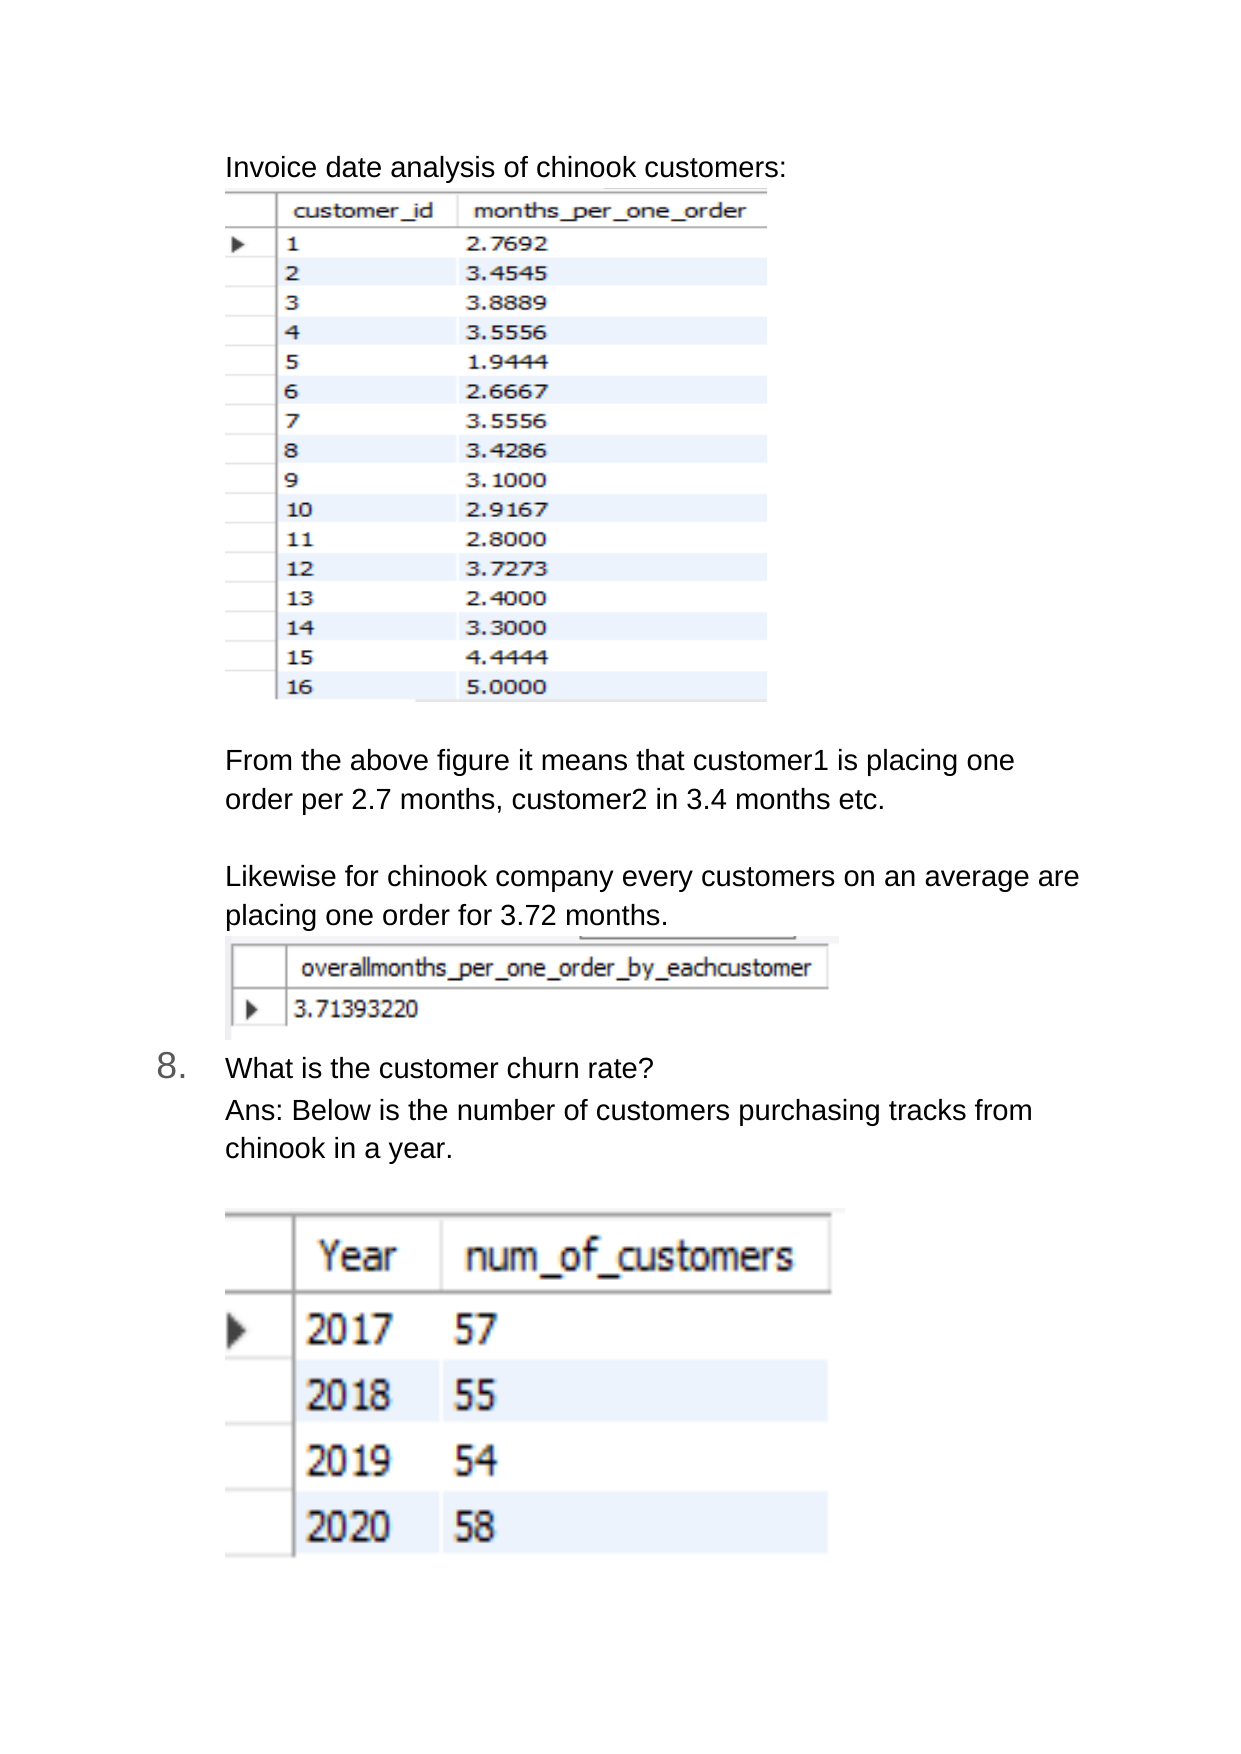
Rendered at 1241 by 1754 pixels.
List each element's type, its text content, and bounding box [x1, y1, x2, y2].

text From the above figure it means that customer1 is placing one order per 2.7 months, customer2 in 3.4 months etc. [225, 743, 1090, 816]
text Ans: Below is the number of customers purchasing tracks from chinook in a year. [225, 1093, 1090, 1165]
text Likewise for chinook company every customers on an average are placing one order for 3.72 months. [225, 859, 1090, 931]
list What is the customer churn rate? [187, 1043, 1090, 1086]
text Invoice date analysis of chinook customers: [225, 150, 1090, 183]
picture [225, 1208, 846, 1560]
picture [225, 188, 768, 702]
picture [225, 936, 839, 1040]
